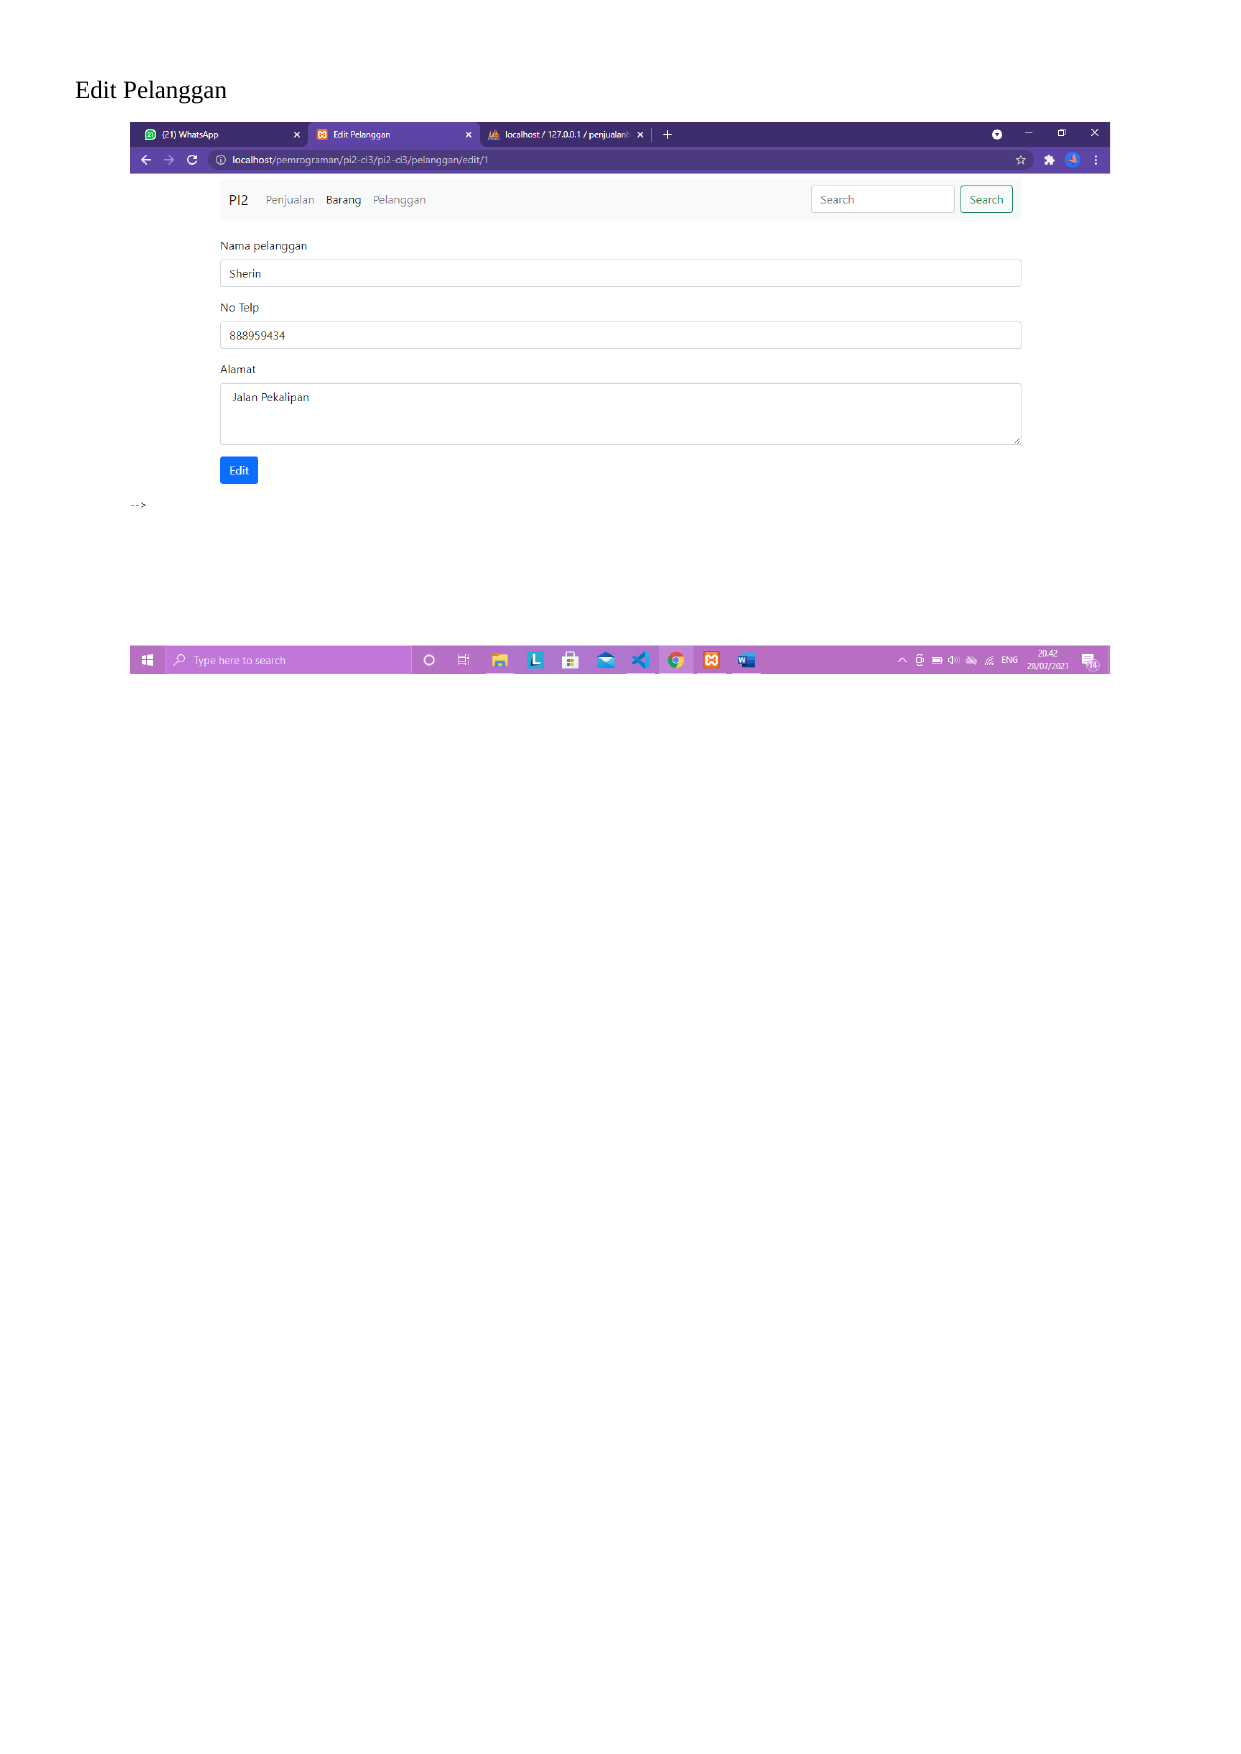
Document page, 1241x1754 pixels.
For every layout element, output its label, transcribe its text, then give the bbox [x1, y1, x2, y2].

picture [130, 122, 1111, 674]
text Edit Pelanggan [75, 75, 1165, 104]
